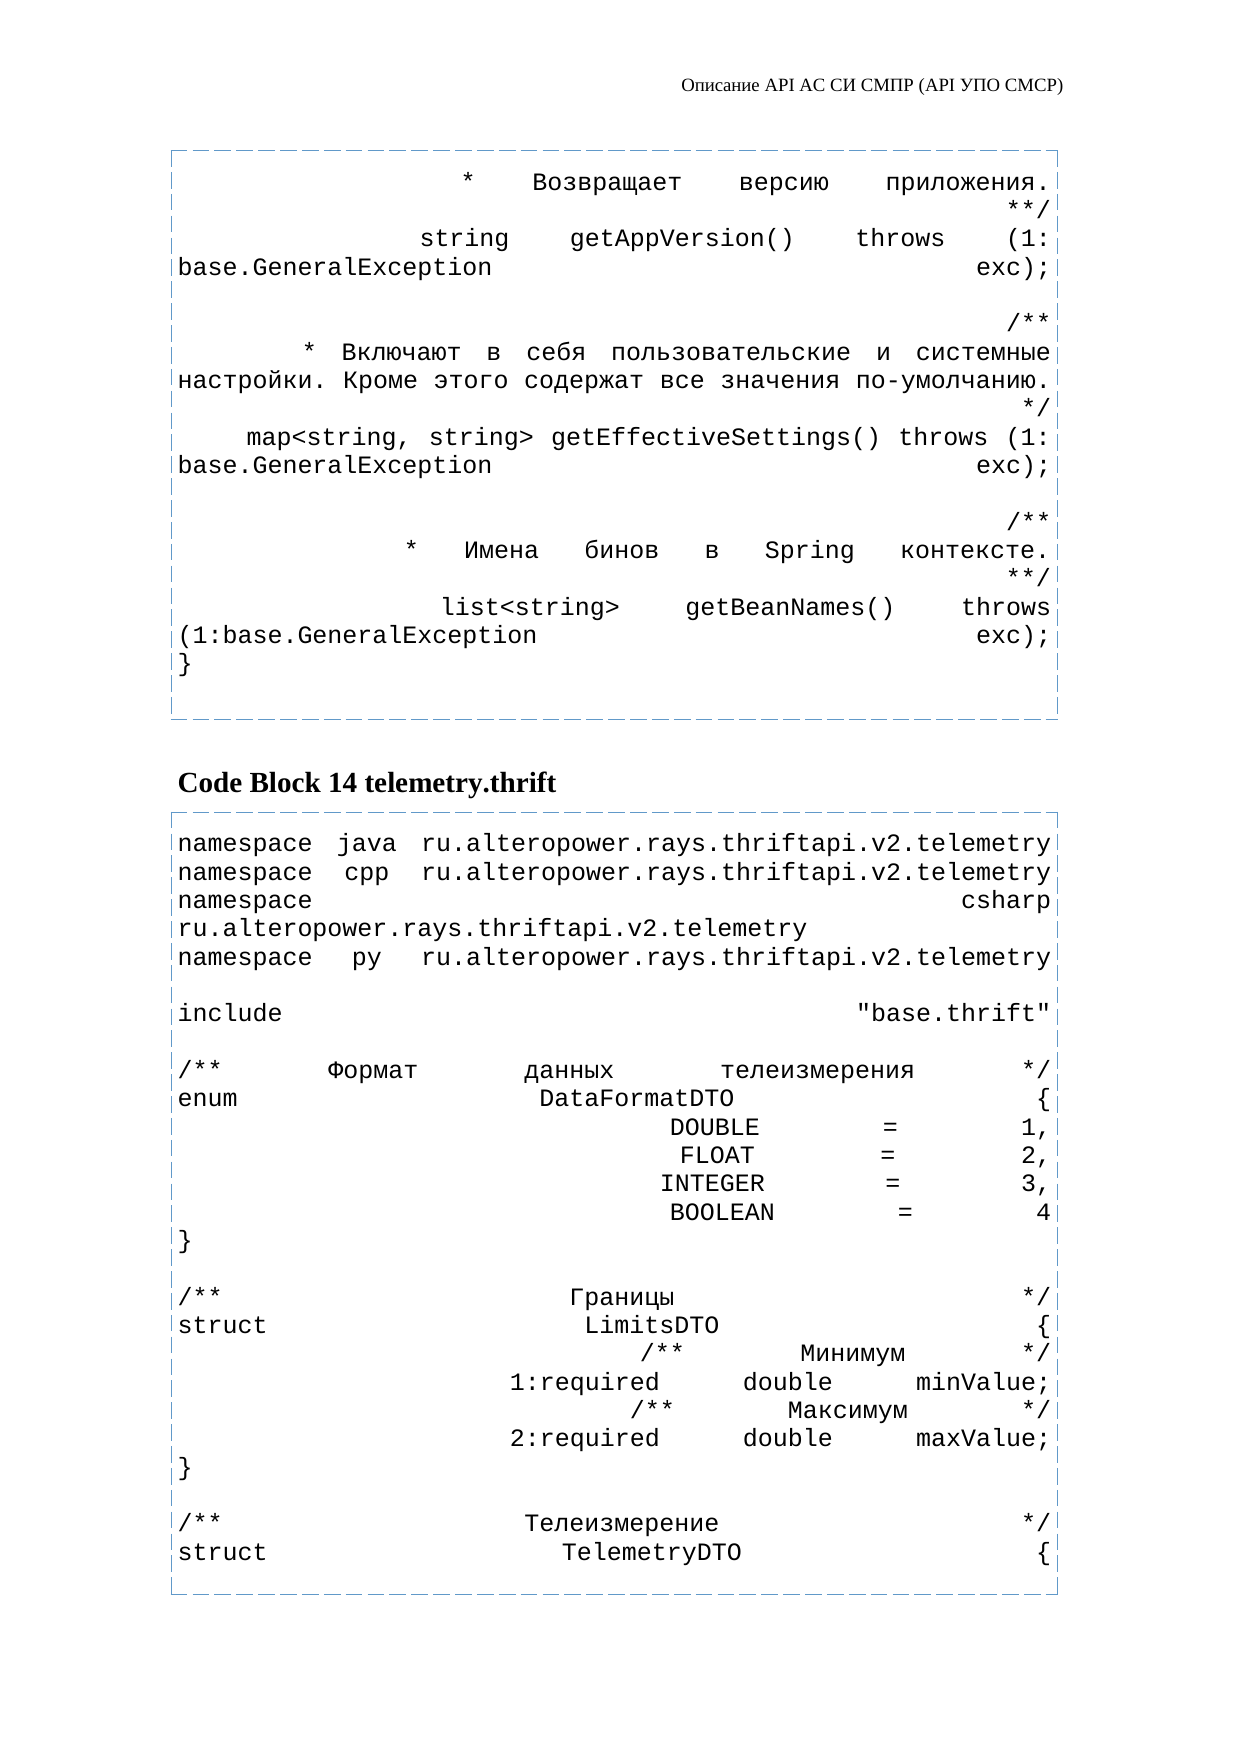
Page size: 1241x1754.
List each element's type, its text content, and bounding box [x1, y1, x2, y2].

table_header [171, 812, 1057, 1594]
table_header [171, 150, 1057, 718]
text Code Block 14 telemetry.thrift [177, 766, 1063, 799]
